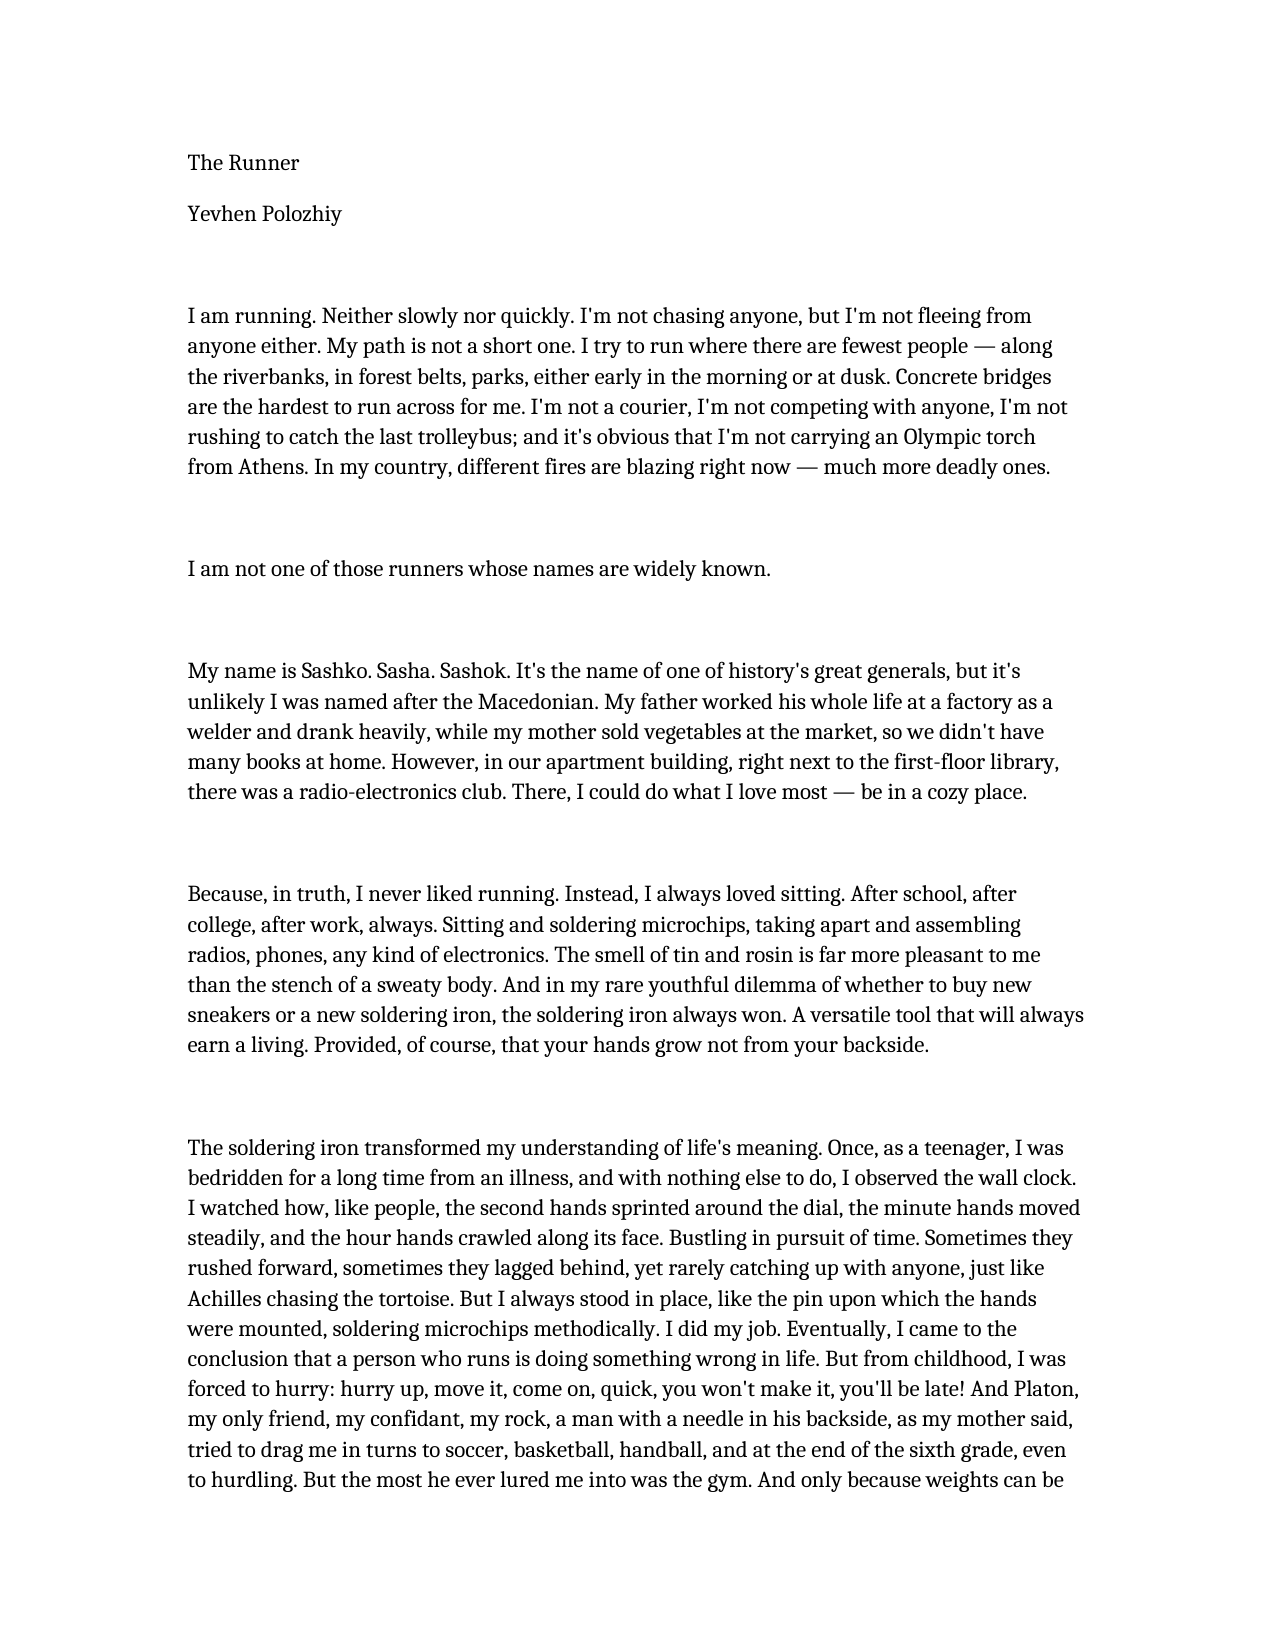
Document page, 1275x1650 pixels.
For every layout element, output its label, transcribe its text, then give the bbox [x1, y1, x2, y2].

text I am not one of those runners whose names are widely known. [187, 556, 1087, 583]
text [187, 1134, 1087, 1493]
text I am running. Neither slowly nor quickly. I'm not chasing anyone, but I'm not fleeing from anyone either. My path is not a short one. I try to run where there are fewest people — along the riverbanks, in forest belts, parks, either early in the morning or at dusk. Concrete bridges are the hardest to run across for me. I'm not a courier, I'm not competing with anyone, I'm not rushing to catch the last trolleybus; and it's obvious that I'm not carrying an Olympic torch from Athens. In my country, different fires are blazing right now — much more deadly ones. [187, 303, 1087, 481]
text Yevhen Polozhiy [187, 201, 1087, 227]
text Because, in truth, I never liked running. Instead, I always loved sitting. After school, after college, after work, always. Sitting and soldering microchips, taking apart and assembling radios, phones, any kind of electronics. The smell of tin and rosin is far more pleasant to me than the stench of a sweaty body. And in my rare youthful dilemma of whether to buy new sneakers or a new soldering iron, the soldering iron always won. A versatile tool that will always earn a living. Provided, of course, that your hands grow not from your backside. [187, 881, 1087, 1059]
text The Runner [187, 150, 1087, 176]
text My name is Sashko. Sasha. Sashok. It's the name of one of history's great generals, but it's unlikely I was named after the Macedonian. My father worked his whole life at a factory as a welder and drank heavily, while my mother sold vegetables at the market, so we didn't have many books at home. However, in our apartment building, right next to the first-floor library, there was a radio-electronics club. There, I could do what I love most — be in a cozy place. [187, 658, 1087, 806]
